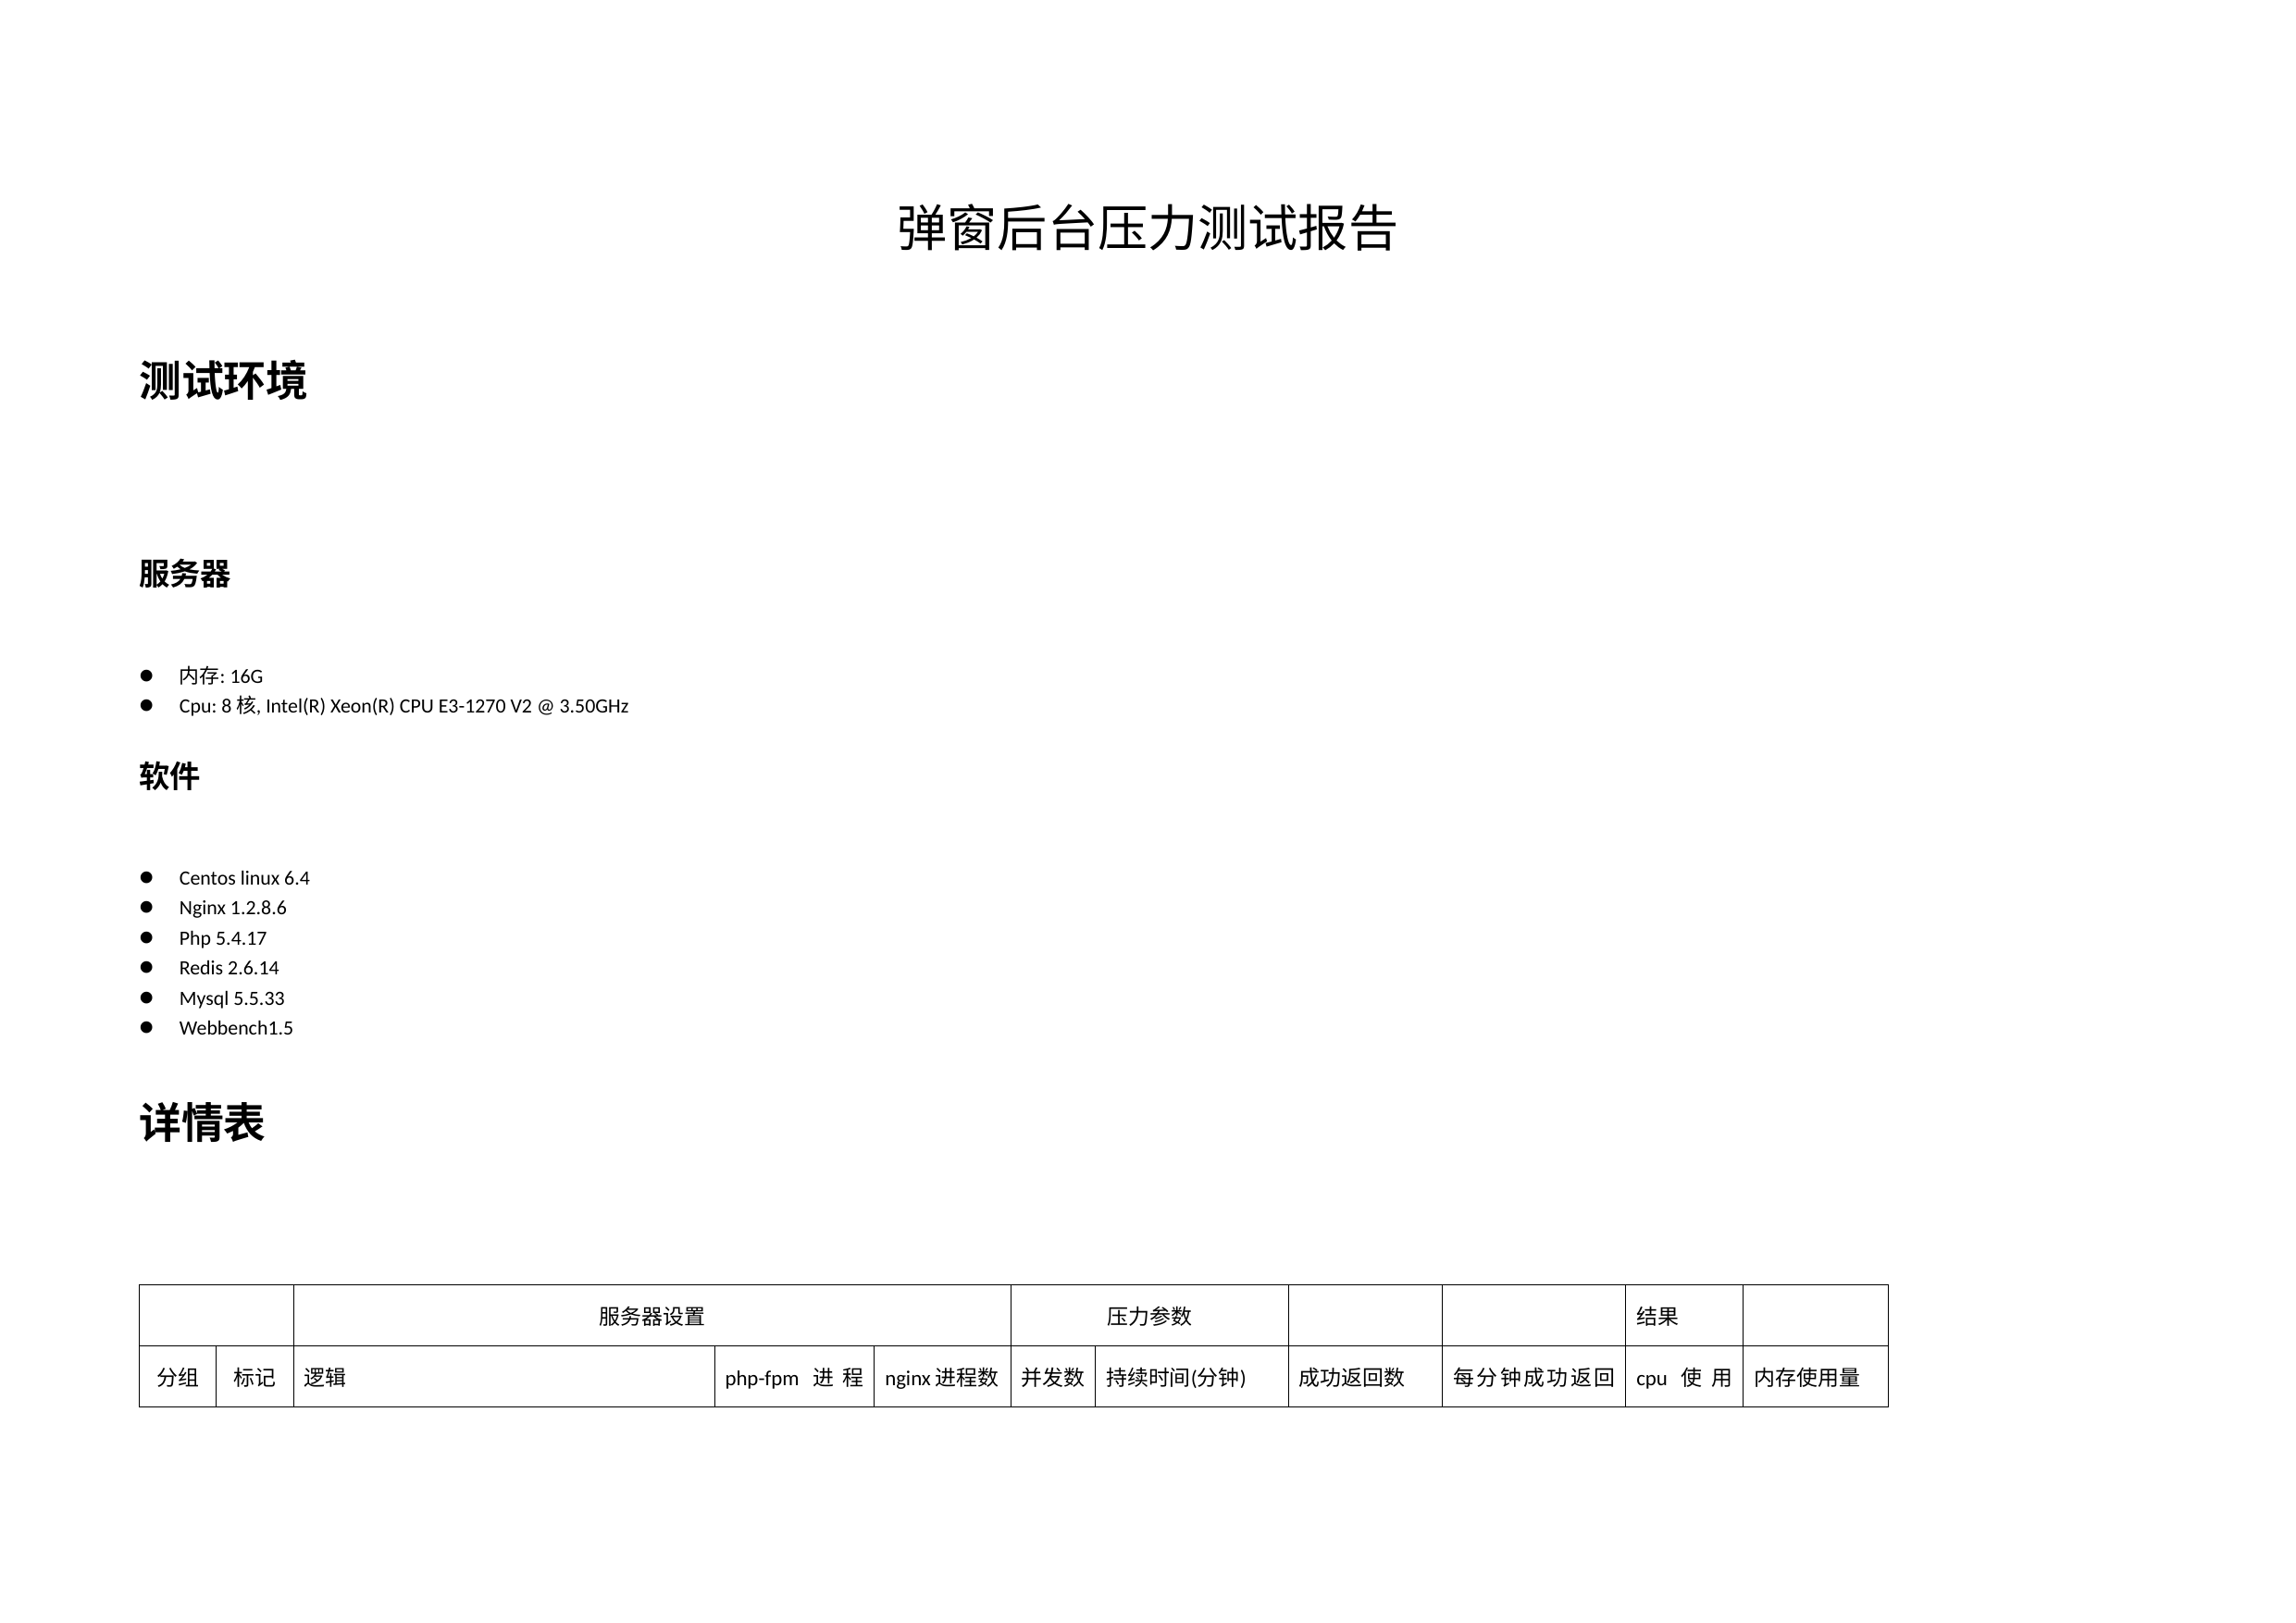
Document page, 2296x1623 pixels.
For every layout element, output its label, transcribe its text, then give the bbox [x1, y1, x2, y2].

table_cell 标记 [217, 1346, 293, 1406]
subtitle 详情表 [139, 1075, 2156, 1166]
table_cell 每分钟成功返回数 [1443, 1346, 1625, 1406]
table_header [1289, 1285, 1442, 1345]
list Nginx 1.2.8.6 [139, 892, 2156, 923]
table_cell cpu使用率 [1626, 1346, 1743, 1406]
table_header [140, 1285, 293, 1345]
table_cell 逻辑 [294, 1346, 714, 1406]
list Php 5.4.17 [139, 923, 2156, 952]
list Centos linux 6.4 [139, 862, 2156, 892]
table_header 服务器设置 [294, 1285, 1011, 1345]
table_cell 内存使用量 [1744, 1346, 1888, 1406]
list Cpu: 8核, Intel(R) Xeon(R) CPU E3-1270 V2 @ 3.50GHz [139, 689, 2156, 719]
table_cell 分组 [140, 1346, 216, 1406]
table_header [1443, 1285, 1625, 1345]
table_cell 持续时间(分钟) [1096, 1346, 1288, 1406]
table_header 压力参数 [1011, 1285, 1288, 1345]
subtitle 软件 [139, 744, 2156, 804]
table_header [1744, 1285, 1888, 1345]
table_cell 并发数 [1011, 1346, 1095, 1406]
table_header 结果 [1626, 1285, 1743, 1345]
list Webbench1.5 [139, 1012, 2156, 1043]
table_cell 成功返回数 [1289, 1346, 1442, 1406]
table_cell nginx进程数 [875, 1346, 1011, 1406]
list 内存: 16G [139, 659, 2156, 689]
list Mysql 5.5.33 [139, 983, 2156, 1012]
text 弹窗后台压力测试报告 [139, 180, 2156, 270]
subtitle 服务器 [139, 541, 2156, 601]
subtitle 测试环境 [139, 333, 2156, 423]
list Redis 2.6.14 [139, 952, 2156, 983]
table_cell php-fpm进程数 [715, 1346, 874, 1406]
